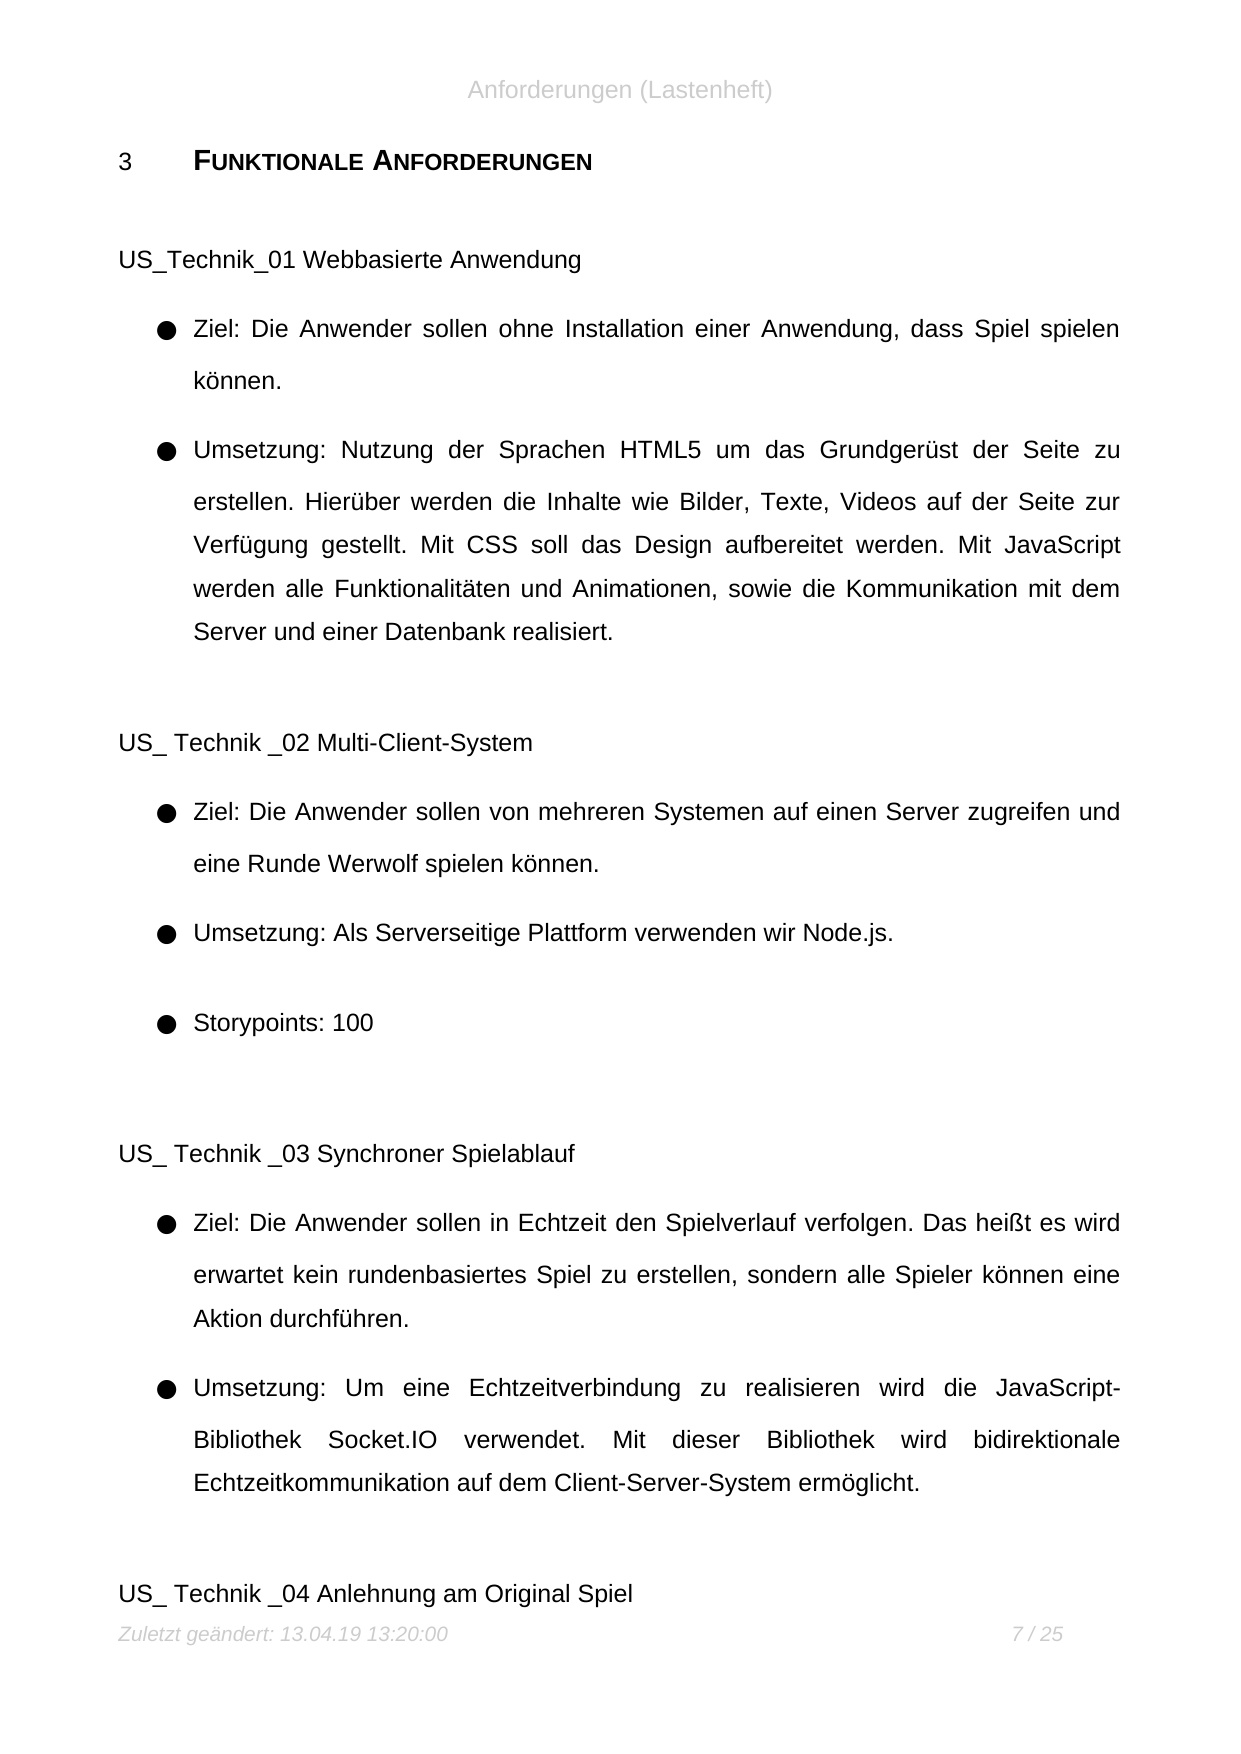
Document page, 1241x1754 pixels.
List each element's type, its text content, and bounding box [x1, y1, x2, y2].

text US_ Technik _02 Multi-Client-System [118, 728, 1122, 757]
list Storypoints: 100 [156, 994, 1122, 1045]
list Ziel: Die Anwender sollen von mehreren Systemen auf einen Server zugreifen und eine Runde Werwolf spielen können. [156, 783, 1122, 878]
text US_ Technik _03 Synchroner Spielablauf [118, 1139, 1122, 1168]
text US_ Technik _04 Anlehnung am Original Spiel [118, 1579, 1122, 1608]
list Umsetzung: Nutzung der Sprachen HTML5 um das Grundgerüst der Seite zu erstellen. Hierüber werden die Inhalte wie Bilder, Texte, Videos auf der Seite zur Verfügung gestellt. Mit CSS soll das Design aufbereitet werden. Mit JavaScript werden alle Funktionalitäten und Animationen, sowie die Kommunikation mit dem Server und einer Datenbank realisiert. [156, 422, 1122, 645]
list Ziel: Die Anwender sollen ohne Installation einer Anwendung, dass Spiel spielen können. [156, 300, 1122, 395]
text US_Technik_01 Webbasierte Anwendung [118, 245, 1122, 273]
list Ziel: Die Anwender sollen in Echtzeit den Spielverlauf verfolgen. Das heißt es wird erwartet kein rundenbasiertes Spiel zu erstellen, sondern alle Spieler können eine Aktion durchführen. [156, 1195, 1122, 1332]
list Funktionale Anforderungen [118, 143, 1122, 177]
list Umsetzung: Um eine Echtzeitverbindung zu realisieren wird die JavaScript-Bibliothek Socket.IO verwendet. Mit dieser Bibliothek wird bidirektionale Echtzeitkommunikation auf dem Client-Server-System ermöglicht. [156, 1359, 1122, 1497]
list Umsetzung: Als Serverseitige Plattform verwenden wir Node.js. [156, 905, 1122, 956]
